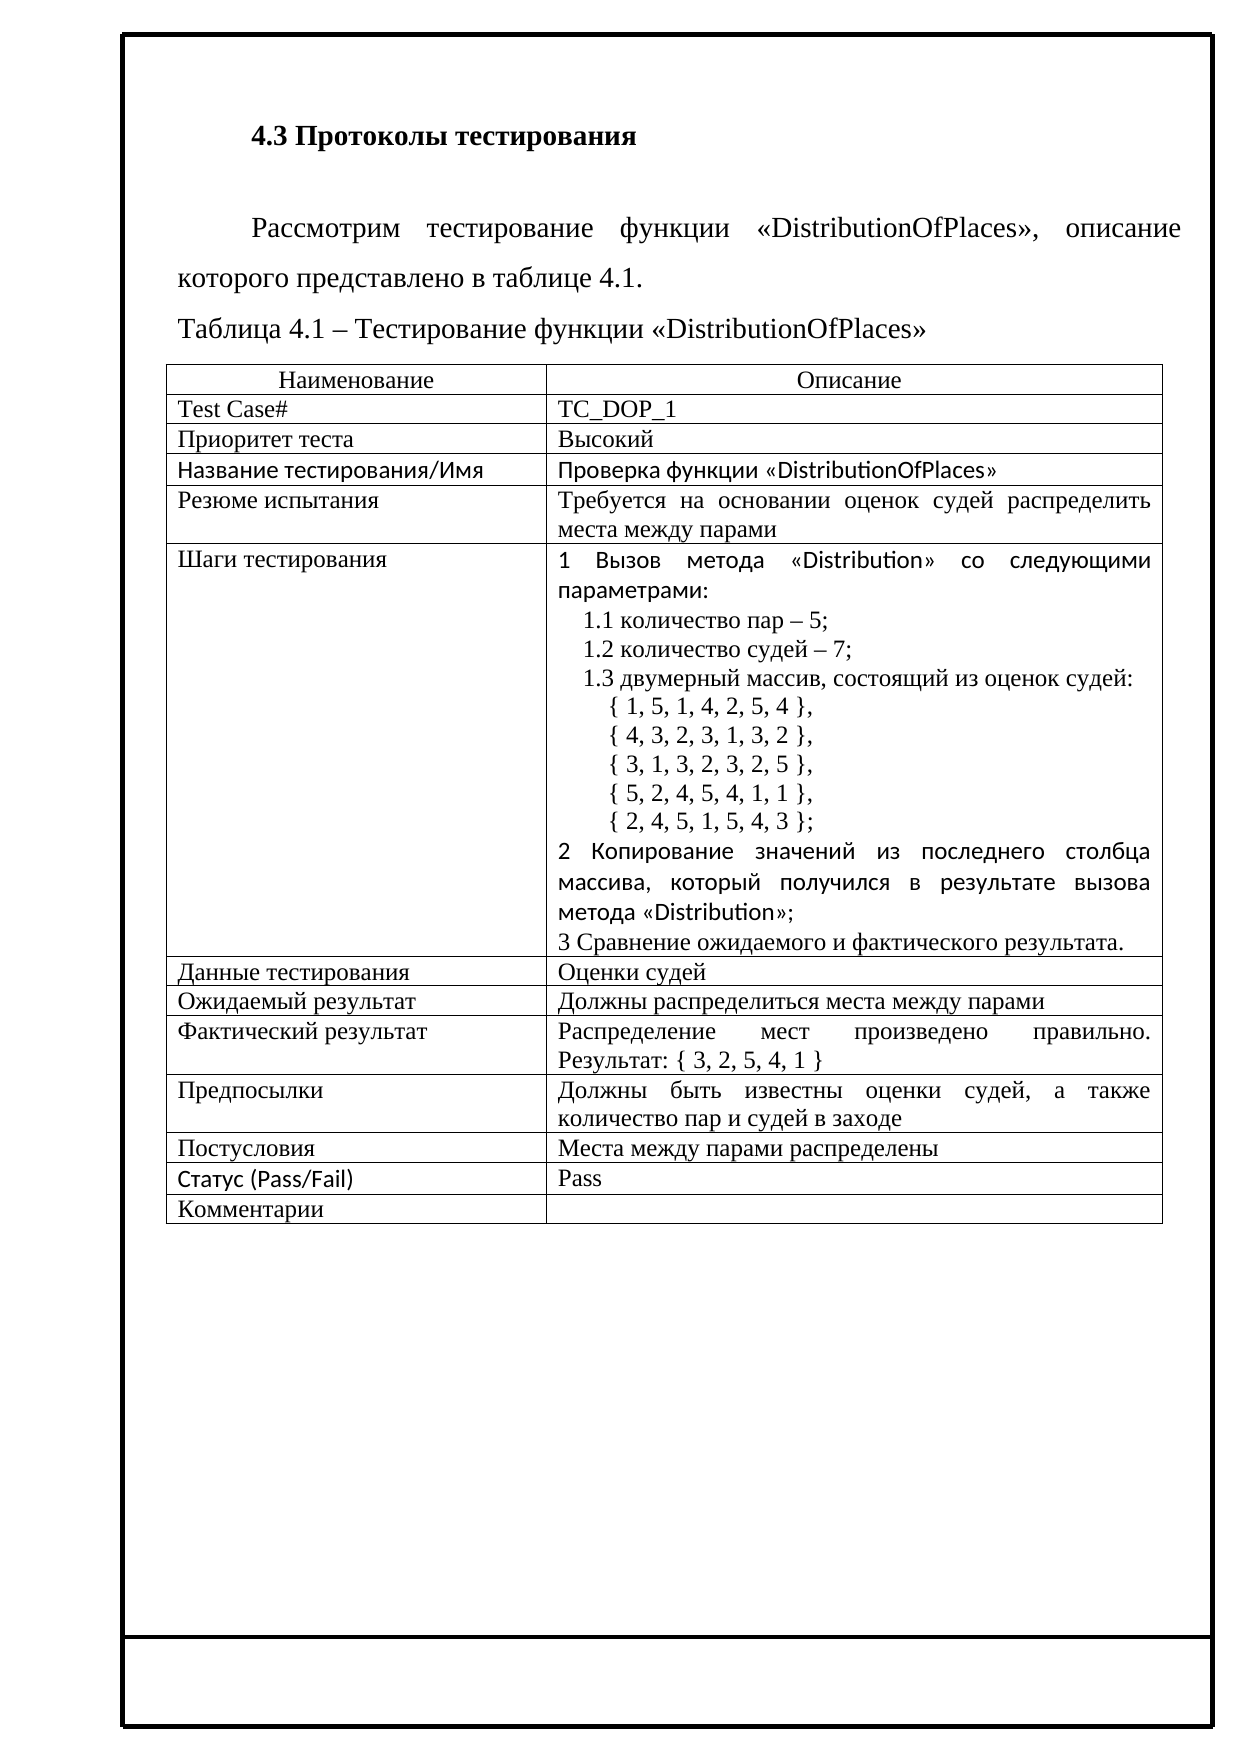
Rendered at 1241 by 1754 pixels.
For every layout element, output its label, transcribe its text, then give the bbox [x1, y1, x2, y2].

table_header Описание [547, 365, 1162, 393]
table_header Наименование [167, 365, 546, 393]
table_cell Должны быть известны оценки судей, а также количество пар и судей в заходе [547, 1075, 1162, 1132]
text Рассмотрим тестирование функции «DistributionOfPlaces», описание которого представлено в таблице 4.1. [177, 210, 1181, 294]
table_cell Требуется на основании оценок судей распределить места между парами [547, 486, 1162, 543]
table_cell Комментарии [167, 1195, 546, 1223]
table_cell Статус (Pass/Fail) [167, 1163, 546, 1193]
table_cell Данные тестирования [167, 957, 546, 985]
table_cell Постусловия [167, 1133, 546, 1162]
table_cell [547, 1195, 1162, 1223]
table_cell Шаги тестирования [167, 544, 546, 956]
table_cell Высокий [547, 424, 1162, 453]
table_cell Проверка функции «DistributionOfPlaces» [547, 454, 1162, 484]
text Таблица 4.1 – Тестирование функции «DistributionOfPlaces» [177, 311, 1152, 344]
table_cell Фактический результат [167, 1016, 546, 1074]
table_cell Ожидаемый результат [167, 986, 546, 1015]
table_cell Должны распределиться места между парами [547, 986, 1162, 1015]
table_cell Оценки судей [547, 957, 1162, 985]
table_cell 1 Вызов метода «Distribution» со следующими параметрами: 1.1 количество пар – 5; 1.2 количество судей – 7; 1.3 двумерный массив, состоящий из оценок судей: { 1, 5, 1, 4, 2, 5, 4 }, { 4, 3, 2, 3, 1, 3, 2 }, { 3, 1, 3, 2, 3, 2, 5 }, { 5, 2, 4, 5, 4, 1, 1 }, { 2, 4, 5, 1, 5, 4, 3 }; 2 Копирование значений из последнего столбца массива, который получился в результате вызова метода «Distribution»; 3 Сравнение ожидаемого и фактического результата. [547, 544, 1162, 956]
table_cell Предпосылки [167, 1075, 546, 1132]
table_cell Test Case# [167, 395, 546, 423]
subtitle 4.3 Протоколы тестирования [177, 118, 1181, 152]
table_cell Название тестирования/Имя [167, 454, 546, 484]
table_cell Pass [547, 1163, 1162, 1193]
table_cell Распределение мест произведено правильно. Результат: { 3, 2, 5, 4, 1 } [547, 1016, 1162, 1074]
table_cell Резюме испытания [167, 486, 546, 543]
table_cell Места между парами распределены [547, 1133, 1162, 1162]
table_cell TC_DOP_1 [547, 395, 1162, 423]
table_cell Приоритет теста [167, 424, 546, 453]
